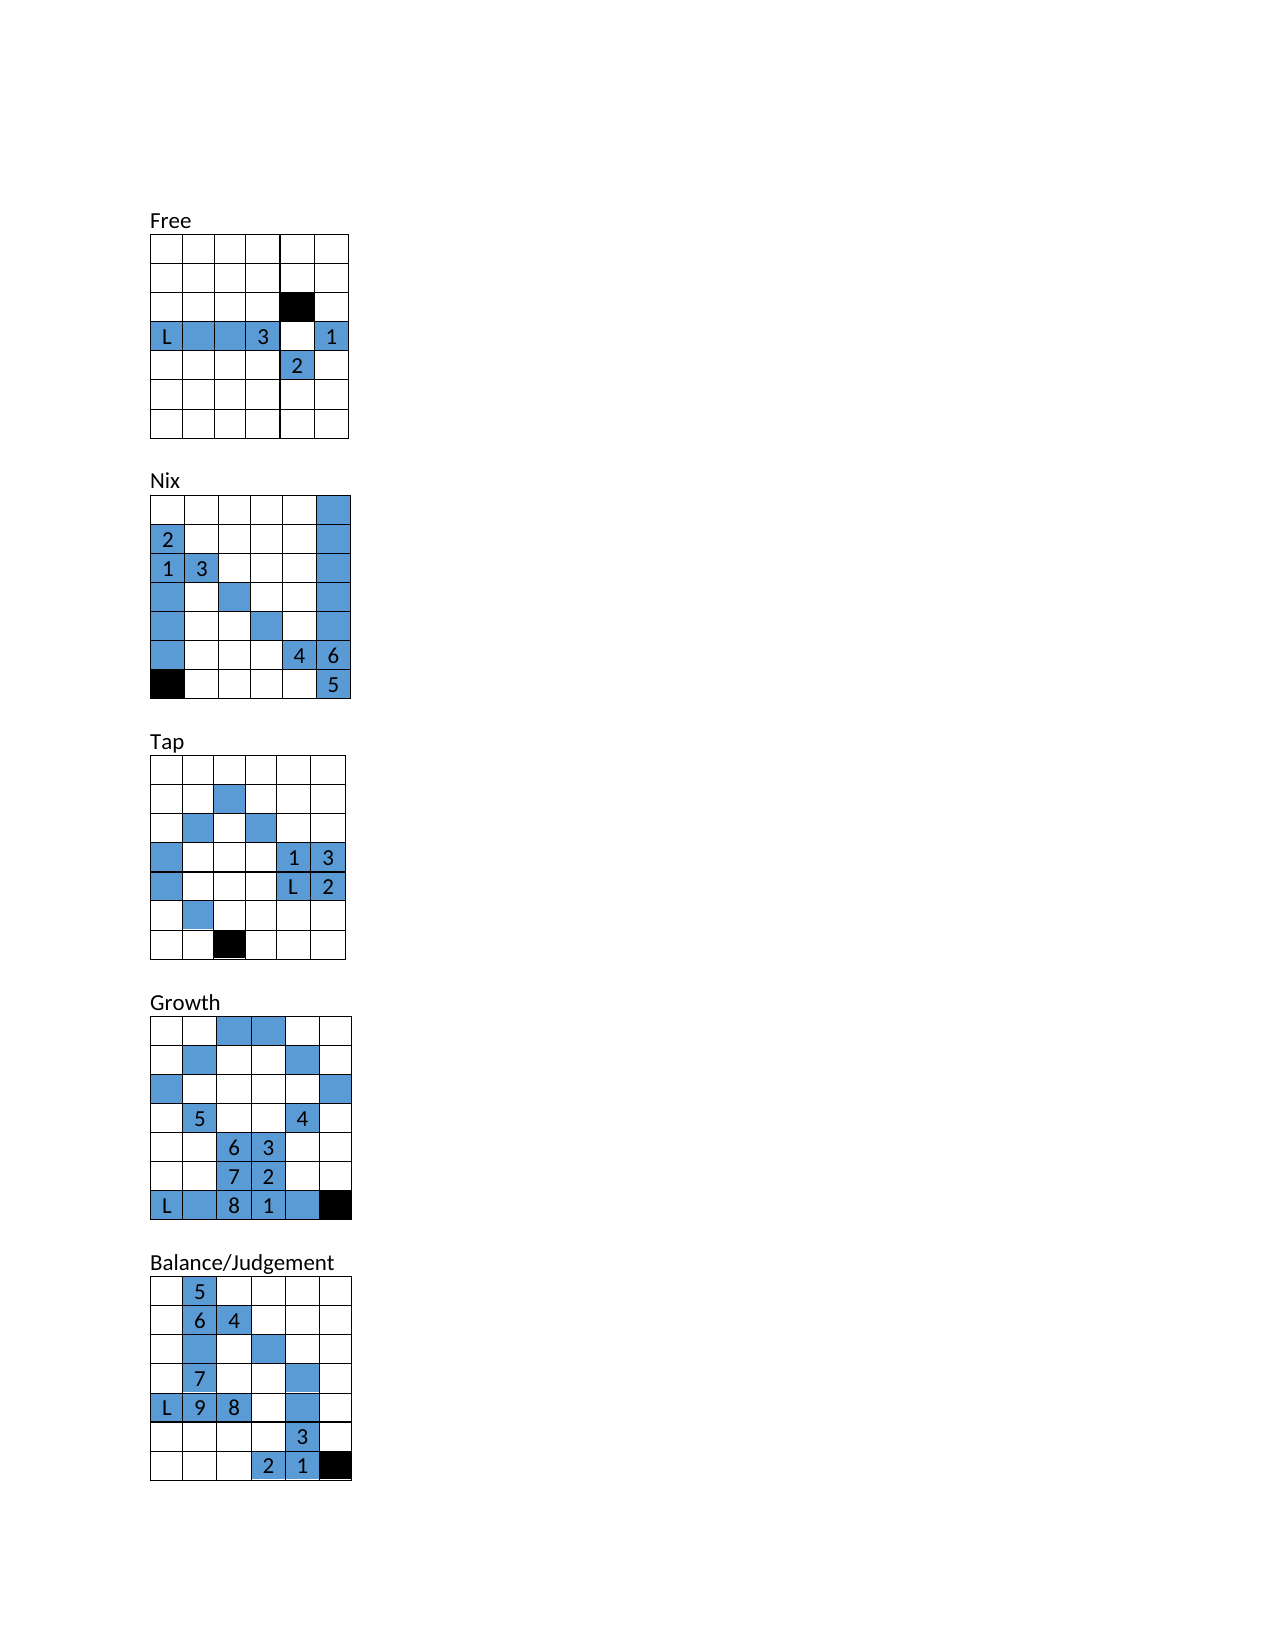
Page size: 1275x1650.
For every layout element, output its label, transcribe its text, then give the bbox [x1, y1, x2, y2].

text Balance/Judgement [150, 1248, 1125, 1276]
table_cell [183, 1075, 216, 1103]
table_cell [251, 525, 282, 553]
table_cell [217, 1104, 251, 1132]
table_cell 2 [311, 873, 345, 900]
table_cell 4 [217, 1306, 251, 1334]
table_cell [317, 583, 350, 611]
table_cell [183, 410, 214, 437]
table_header [315, 235, 348, 263]
table_cell [214, 931, 245, 958]
table_cell [251, 670, 282, 698]
table_cell [151, 1162, 182, 1190]
table_cell [252, 1306, 285, 1334]
table_cell [281, 322, 314, 350]
table_header [151, 1277, 182, 1305]
table_cell [151, 1306, 182, 1334]
table_cell [246, 380, 279, 408]
table_cell [183, 1423, 216, 1451]
table_cell [277, 785, 310, 813]
table_cell [320, 1075, 351, 1103]
table_cell [219, 583, 250, 611]
table_cell 2 [252, 1162, 285, 1190]
table_cell [185, 583, 218, 611]
table_cell [151, 1423, 182, 1451]
table_cell 3 [286, 1423, 319, 1451]
table_cell [219, 612, 250, 640]
table_cell [151, 410, 182, 437]
table_cell [320, 1423, 351, 1451]
table_cell [214, 814, 245, 842]
text Nix [150, 467, 1125, 494]
table_cell [281, 293, 314, 321]
table_cell [281, 380, 314, 408]
table_cell [151, 1104, 182, 1132]
table_cell 2 [151, 525, 184, 553]
table_cell [320, 1452, 351, 1479]
table_cell [281, 410, 314, 437]
table_cell [183, 785, 213, 813]
table_header [277, 756, 310, 784]
table_cell 3 [311, 843, 345, 871]
table_cell 1 [277, 843, 310, 871]
table_cell [215, 322, 245, 350]
table_cell [246, 410, 279, 437]
table_cell [183, 1133, 216, 1161]
text Free [150, 206, 1125, 234]
table_cell L [151, 1191, 182, 1219]
table_cell [315, 264, 348, 292]
table_cell 4 [286, 1104, 319, 1132]
table_cell [311, 814, 345, 842]
table_cell L [277, 873, 310, 900]
table_cell 8 [217, 1394, 251, 1421]
table_header [217, 1017, 251, 1045]
table_header [151, 1017, 182, 1045]
table_cell [317, 612, 350, 640]
table_cell [151, 351, 182, 379]
table_cell [286, 1394, 319, 1421]
table_cell [215, 410, 245, 437]
table_cell [252, 1394, 285, 1421]
table_cell 3 [185, 554, 218, 582]
table_cell 2 [281, 351, 314, 379]
table_cell [219, 641, 250, 669]
text Growth [150, 988, 1125, 1016]
table_cell [185, 612, 218, 640]
table_cell [217, 1423, 251, 1451]
table_cell 1 [315, 322, 348, 350]
table_cell [315, 293, 348, 321]
table_cell [246, 931, 276, 958]
table_cell 9 [183, 1394, 216, 1421]
table_cell [151, 814, 182, 842]
table_cell [286, 1191, 319, 1219]
table_header [252, 1017, 285, 1045]
table_cell [315, 351, 348, 379]
table_cell [320, 1394, 351, 1421]
table_header [151, 496, 184, 524]
table_cell [151, 785, 182, 813]
table_cell [246, 785, 276, 813]
table_cell [320, 1364, 351, 1392]
table_cell [217, 1364, 251, 1392]
table_cell [214, 785, 245, 813]
table_cell [151, 641, 184, 669]
table_cell 8 [217, 1191, 251, 1219]
table_cell [183, 1452, 216, 1479]
table_cell [215, 380, 245, 408]
table_cell [183, 843, 213, 871]
table_cell 7 [183, 1364, 216, 1392]
table_header [246, 756, 276, 784]
table_cell 6 [217, 1133, 251, 1161]
table_cell 1 [252, 1191, 285, 1219]
table_cell 4 [283, 641, 316, 669]
table_cell [246, 351, 279, 379]
table_header [214, 756, 245, 784]
table_cell [286, 1046, 319, 1074]
table_cell [311, 901, 345, 929]
table_cell [151, 1364, 182, 1392]
table_cell [317, 554, 350, 582]
table_cell 2 [252, 1452, 285, 1479]
table_cell [246, 293, 279, 321]
table_cell [311, 931, 345, 958]
table_header [215, 235, 245, 263]
table_header [283, 496, 316, 524]
table_cell [183, 380, 214, 408]
table_cell [215, 264, 245, 292]
table_header [286, 1277, 319, 1305]
table_cell [214, 843, 245, 871]
table_cell [251, 641, 282, 669]
table_cell 6 [317, 641, 350, 669]
table_cell [320, 1162, 351, 1190]
table_cell [311, 785, 345, 813]
table_cell [286, 1162, 319, 1190]
table_header [246, 235, 279, 263]
table_cell [281, 264, 314, 292]
table_cell [246, 814, 276, 842]
table_cell 5 [317, 670, 350, 698]
table_cell [246, 264, 279, 292]
table_cell [151, 1335, 182, 1363]
table_cell [151, 1046, 182, 1074]
table_header [311, 756, 345, 784]
table_header [320, 1017, 351, 1045]
table_header [281, 235, 314, 263]
table_cell [151, 670, 184, 698]
table_cell [246, 901, 276, 929]
table_header [320, 1277, 351, 1305]
table_cell [283, 525, 316, 553]
table_cell [217, 1335, 251, 1363]
text Tap [150, 727, 1125, 755]
table_cell 3 [246, 322, 279, 350]
table_cell [183, 931, 213, 958]
table_cell L [151, 322, 182, 350]
table_cell 3 [252, 1133, 285, 1161]
table_cell [183, 293, 214, 321]
table_cell [286, 1335, 319, 1363]
table_cell [252, 1364, 285, 1392]
table_cell [277, 901, 310, 929]
table_cell [183, 1335, 216, 1363]
table_cell 7 [217, 1162, 251, 1190]
table_cell [283, 612, 316, 640]
table_cell [219, 554, 250, 582]
table_cell [151, 901, 182, 929]
table_cell [252, 1104, 285, 1132]
table_cell [252, 1423, 285, 1451]
table_cell [214, 873, 245, 900]
table_header [185, 496, 218, 524]
table_cell [215, 351, 245, 379]
table_cell 1 [151, 554, 184, 582]
table_cell 5 [183, 1104, 216, 1132]
table_cell [151, 612, 184, 640]
table_cell [151, 380, 182, 408]
table_cell [151, 873, 182, 900]
table_cell [183, 322, 214, 350]
table_cell [320, 1306, 351, 1334]
table_cell [185, 670, 218, 698]
table_cell L [151, 1394, 182, 1421]
table_cell [183, 1191, 216, 1219]
table_header [317, 496, 350, 524]
table_cell [283, 583, 316, 611]
table_cell 1 [286, 1452, 319, 1479]
table_cell [251, 612, 282, 640]
table_cell [246, 843, 276, 871]
table_cell [252, 1046, 285, 1074]
table_cell [286, 1133, 319, 1161]
table_cell [251, 583, 282, 611]
table_cell [183, 1162, 216, 1190]
table_header [252, 1277, 285, 1305]
table_cell [315, 410, 348, 437]
table_cell [251, 554, 282, 582]
table_cell [151, 1452, 182, 1479]
table_cell [277, 931, 310, 958]
table_cell [320, 1133, 351, 1161]
table_cell [320, 1104, 351, 1132]
table_cell [183, 264, 214, 292]
table_cell [246, 873, 276, 900]
table_cell [151, 293, 182, 321]
table_cell [317, 525, 350, 553]
table_cell [277, 814, 310, 842]
table_cell [151, 1133, 182, 1161]
table_header [151, 756, 182, 784]
table_header [251, 496, 282, 524]
table_cell [320, 1335, 351, 1363]
table_cell [283, 670, 316, 698]
table_cell [151, 583, 184, 611]
table_cell [214, 901, 245, 929]
table_header [286, 1017, 319, 1045]
table_header [219, 496, 250, 524]
table_cell [151, 264, 182, 292]
table_header [183, 1017, 216, 1045]
table_cell [286, 1364, 319, 1392]
table_header [183, 756, 213, 784]
table_cell [151, 843, 182, 871]
table_cell [217, 1452, 251, 1479]
table_cell [252, 1335, 285, 1363]
table_cell [215, 293, 245, 321]
table_cell [286, 1306, 319, 1334]
table_cell [183, 901, 213, 929]
table_cell [219, 670, 250, 698]
table_header [151, 235, 182, 263]
table_cell [320, 1046, 351, 1074]
table_cell [183, 814, 213, 842]
table_cell [185, 641, 218, 669]
table_cell [183, 1046, 216, 1074]
table_cell [320, 1191, 351, 1219]
table_cell [286, 1075, 319, 1103]
table_cell [183, 873, 213, 900]
table_cell [217, 1075, 251, 1103]
table_cell [151, 931, 182, 958]
table_cell [283, 554, 316, 582]
table_cell [315, 380, 348, 408]
table_header [183, 235, 214, 263]
table_cell [219, 525, 250, 553]
table_cell [185, 525, 218, 553]
table_header 5 [183, 1277, 216, 1305]
table_cell [252, 1075, 285, 1103]
table_header [217, 1277, 251, 1305]
table_cell [183, 351, 214, 379]
table_cell [151, 1075, 182, 1103]
table_cell 6 [183, 1306, 216, 1334]
table_cell [217, 1046, 251, 1074]
